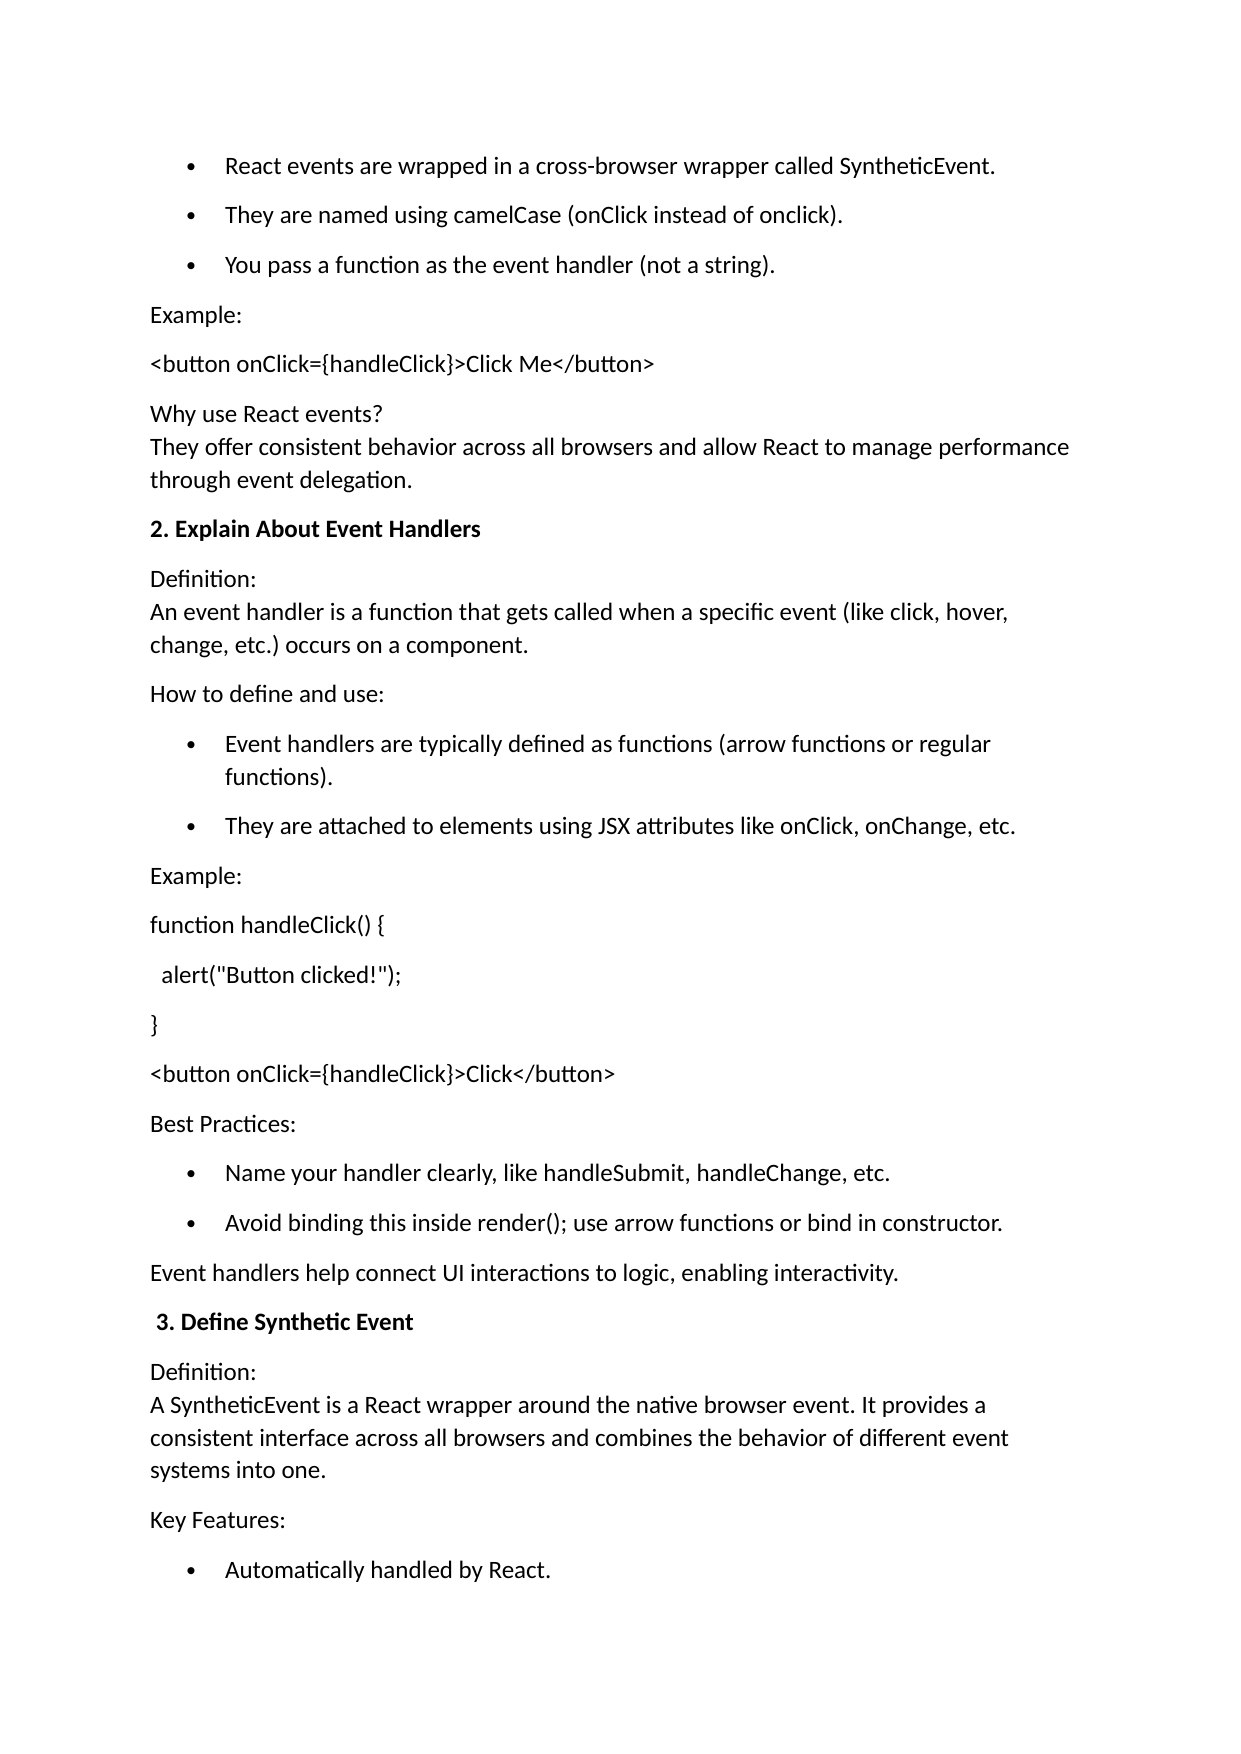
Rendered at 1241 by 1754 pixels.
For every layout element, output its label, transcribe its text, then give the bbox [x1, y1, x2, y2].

list They are named using camelCase (onClick instead of onclick). [187, 199, 1090, 230]
text 2. Explain About Event Handlers [150, 513, 1090, 544]
text alert("Button clicked!"); [150, 959, 1090, 990]
list Name your handler clearly, like handleSubmit, handleChange, etc. [187, 1157, 1090, 1188]
list They are attached to elements using JSX attributes like onClick, onChange, etc. [187, 810, 1090, 841]
text 3. Define Synthetic Event [150, 1306, 1090, 1337]
text Best Practices: [150, 1108, 1090, 1138]
text } [150, 1009, 1090, 1039]
text Event handlers help connect UI interactions to logic, enabling interactivity. [150, 1257, 1090, 1287]
text <button onClick={handleClick}>Click Me</button> [150, 348, 1090, 379]
text <button onClick={handleClick}>Click</button> [150, 1058, 1090, 1089]
list React events are wrapped in a cross-browser wrapper called SyntheticEvent. [187, 150, 1090, 181]
text function handleClick() { [150, 909, 1090, 940]
text Example: [150, 299, 1090, 329]
list Automatically handled by React. [187, 1554, 1090, 1584]
text How to define and use: [150, 678, 1090, 709]
text Why use React events? They offer consistent behavior across all browsers and allow React to manage performance through event delegation. [150, 398, 1090, 494]
text Definition: A SyntheticEvent is a React wrapper around the native browser event. It provides a consistent interface across all browsers and combines the behavior of different event systems into one. [150, 1356, 1090, 1485]
list You pass a function as the event handler (not a string). [187, 249, 1090, 280]
text Key Features: [150, 1504, 1090, 1535]
list Avoid binding this inside render(); use arrow functions or bind in constructor. [187, 1207, 1090, 1238]
text Example: [150, 860, 1090, 891]
list Event handlers are typically defined as functions (arrow functions or regular functions). [187, 728, 1090, 791]
text Definition: An event handler is a function that gets called when a specific event (like click, hover, change, etc.) occurs on a component. [150, 563, 1090, 659]
